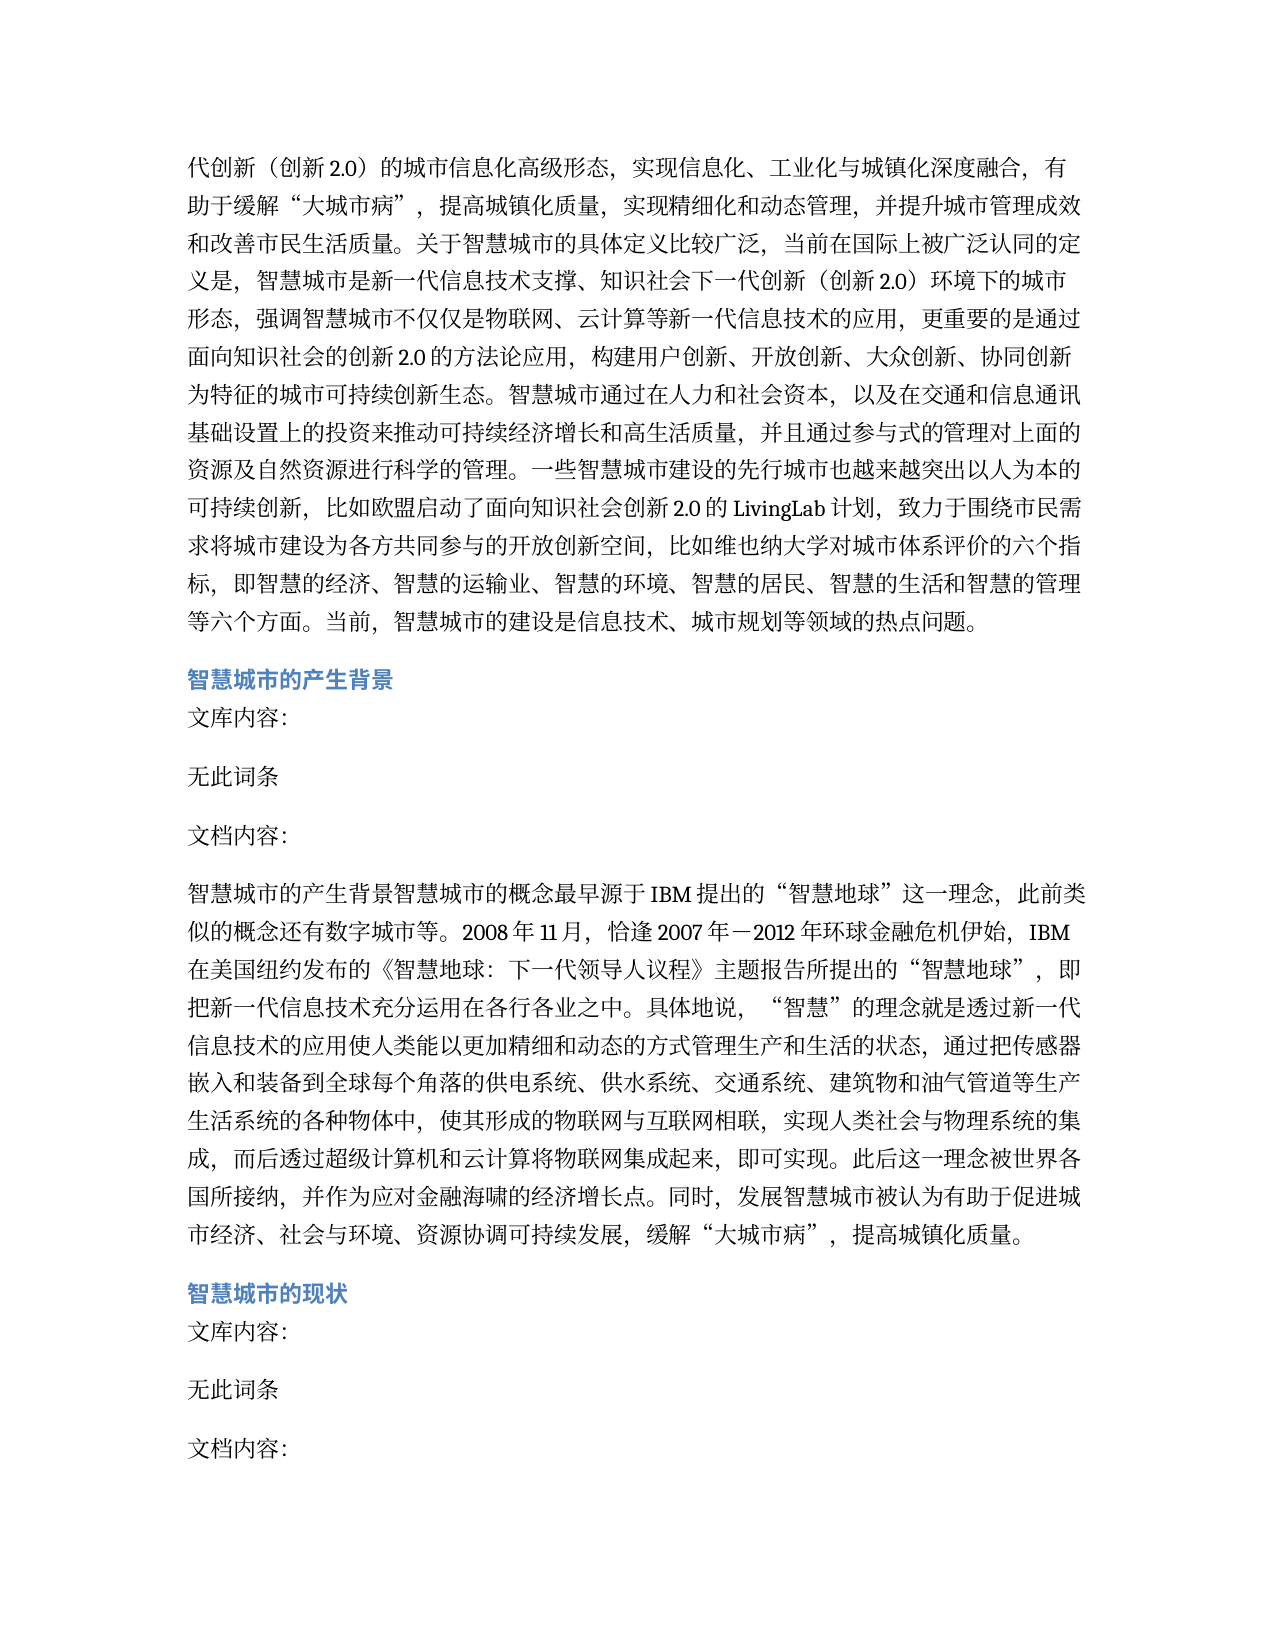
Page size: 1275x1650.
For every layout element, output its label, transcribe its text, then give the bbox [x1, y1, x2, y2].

subtitle 智慧城市的产生背景 [187, 662, 1087, 696]
text 文档内容： [187, 1431, 1087, 1464]
text 无此词条 [187, 1372, 1087, 1405]
text 智慧城市的产生背景智慧城市的概念最早源于IBM提出的“智慧地球”这一理念，此前类似的概念还有数字城市等。2008年11月，恰逢2007年－2012年环球金融危机伊始，IBM在美国纽约发布的《智慧地球：下一代领导人议程》主题报告所提出的“智慧地球”，即把新一代信息技术充分运用在各行各业之中。具体地说，“智慧”的理念就是透过新一代信息技术的应用使人类能以更加精细和动态的方式管理生产和生活的状态，通过把传感器嵌入和装备到全球每个角落的供电系统、供水系统、交通系统、建筑物和油气管道等生产生活系统的各种物体中，使其形成的物联网与互联网相联，实现人类社会与物理系统的集成，而后透过超级计算机和云计算将物联网集成起来，即可实现。此后这一理念被世界各国所接纳，并作为应对金融海啸的经济增长点。同时，发展智慧城市被认为有助于促进城市经济、社会与环境、资源协调可持续发展，缓解“大城市病”，提高城镇化质量。 [187, 876, 1087, 1250]
text 文库内容： [187, 1313, 1087, 1346]
text 无此词条 [187, 759, 1087, 792]
subtitle 智慧城市的现状 [187, 1275, 1087, 1309]
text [187, 150, 1087, 637]
text 文库内容： [187, 701, 1087, 733]
text 文档内容： [187, 818, 1087, 851]
